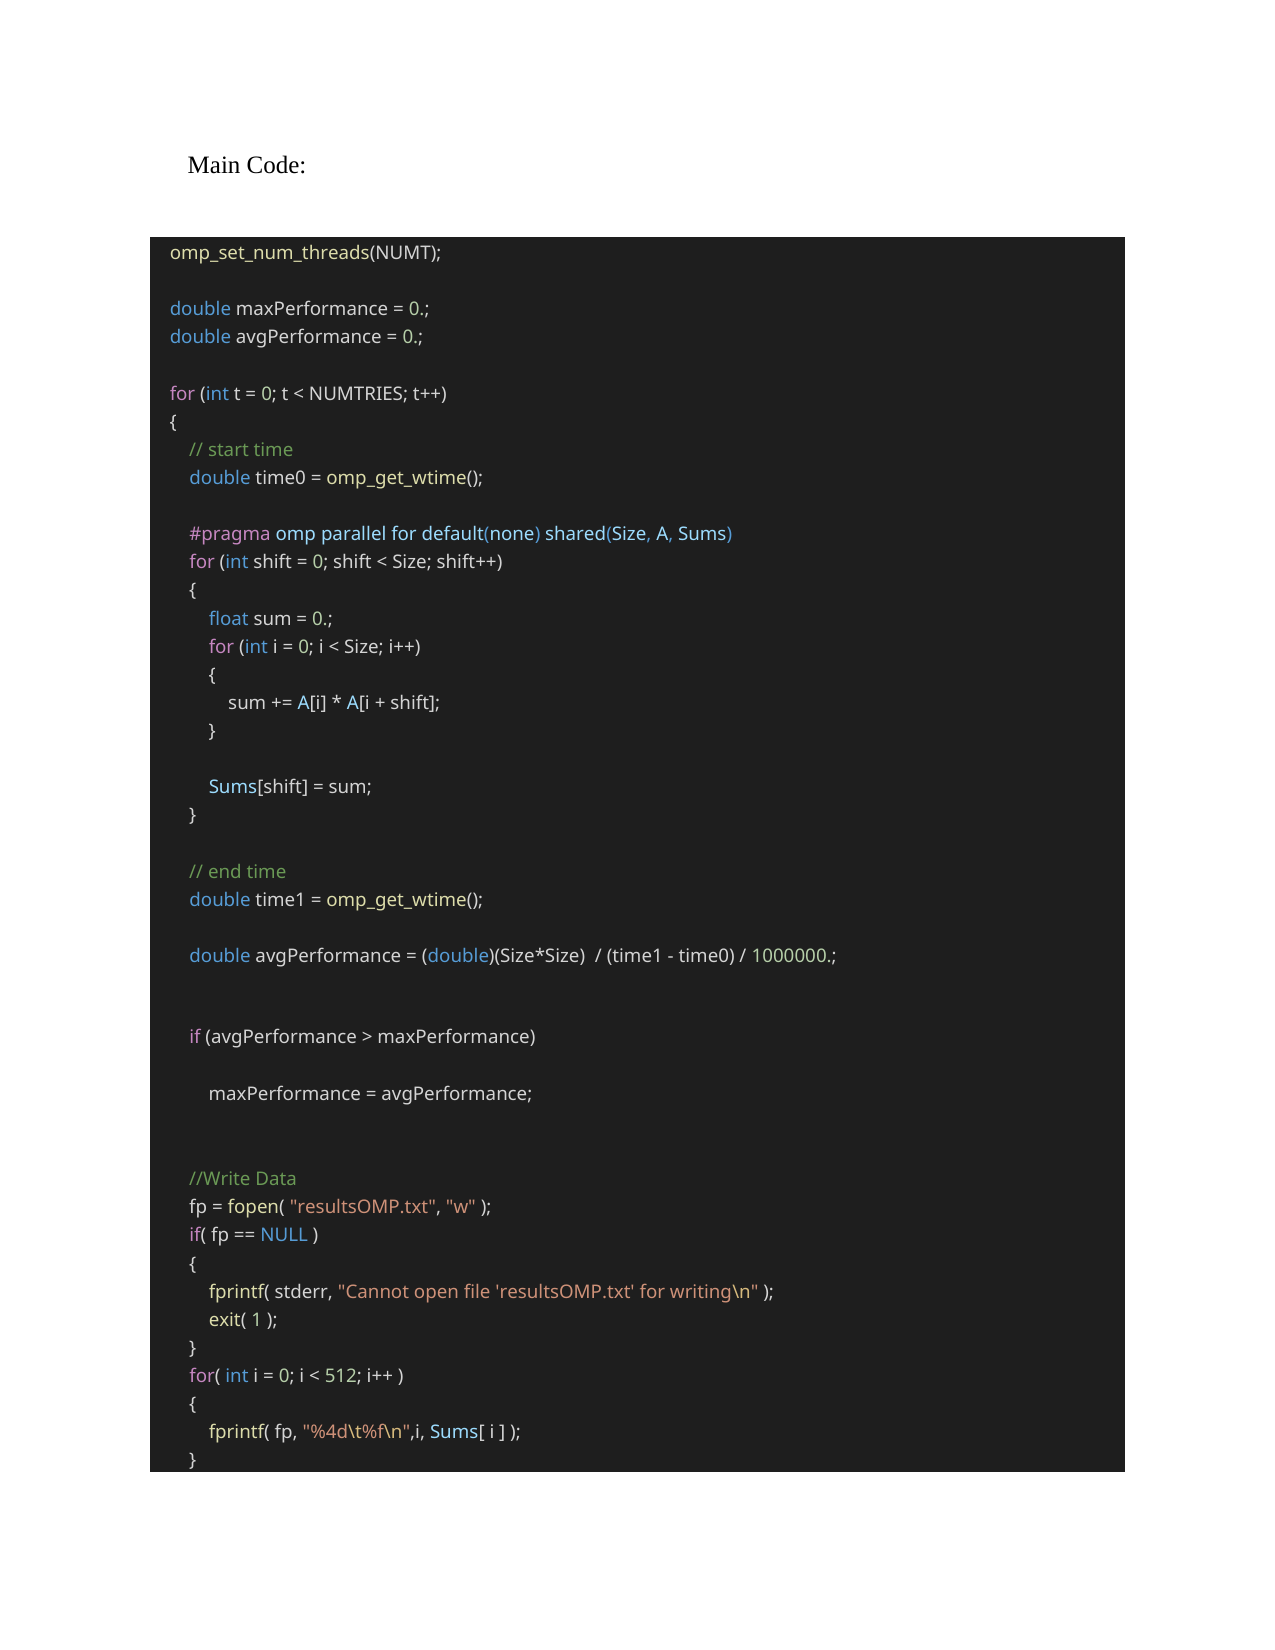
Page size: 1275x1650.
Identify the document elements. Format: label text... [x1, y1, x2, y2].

text for (int shift = 0; shift < Size; shift++) [150, 546, 1125, 574]
text fprintf( fp, "%4d\t%f\n",i, Sums[ i ] ); [150, 1416, 1125, 1444]
text omp_set_num_threads(NUMT); [150, 237, 1125, 265]
text for( int i = 0; i < 512; i++ ) [150, 1360, 1125, 1388]
text if( fp == NULL ) [150, 1219, 1125, 1247]
text fp = fopen( "resultsOMP.txt", "w" ); [150, 1191, 1125, 1219]
text double maxPerformance = 0.; [150, 293, 1125, 321]
text double avgPerformance = 0.; [150, 321, 1125, 349]
text { [150, 658, 1125, 687]
text float sum = 0.; [150, 602, 1125, 630]
text maxPerformance = avgPerformance; [150, 1077, 1125, 1105]
text if (avgPerformance > maxPerformance) [150, 1021, 1125, 1049]
text double time0 = omp_get_wtime(); [150, 462, 1125, 490]
text { [150, 1247, 1125, 1275]
text { [150, 405, 1125, 433]
text // start time [150, 433, 1125, 462]
text double avgPerformance = (double)(Size*Size) / (time1 - time0) / 1000000.; [150, 940, 1125, 968]
text exit( 1 ); [150, 1303, 1125, 1332]
text fprintf( stderr, "Cannot open file 'resultsOMP.txt' for writing\n" ); [150, 1275, 1125, 1303]
text } [150, 715, 1125, 743]
text for (int t = 0; t < NUMTRIES; t++) [150, 377, 1125, 405]
text } [150, 799, 1125, 827]
text Sums[shift] = sum; [150, 771, 1125, 799]
text sum += A[i] * A[i + shift]; [150, 687, 1125, 715]
text { [150, 1388, 1125, 1416]
text // end time [150, 855, 1125, 883]
text } [150, 1332, 1125, 1360]
text { [150, 574, 1125, 602]
text double time1 = omp_get_wtime(); [150, 883, 1125, 912]
text Main Code: [150, 150, 1125, 179]
text for (int i = 0; i < Size; i++) [150, 630, 1125, 658]
text } [150, 1444, 1125, 1472]
text #pragma omp parallel for default(none) shared(Size, A, Sums) [150, 518, 1125, 546]
text //Write Data [150, 1163, 1125, 1191]
